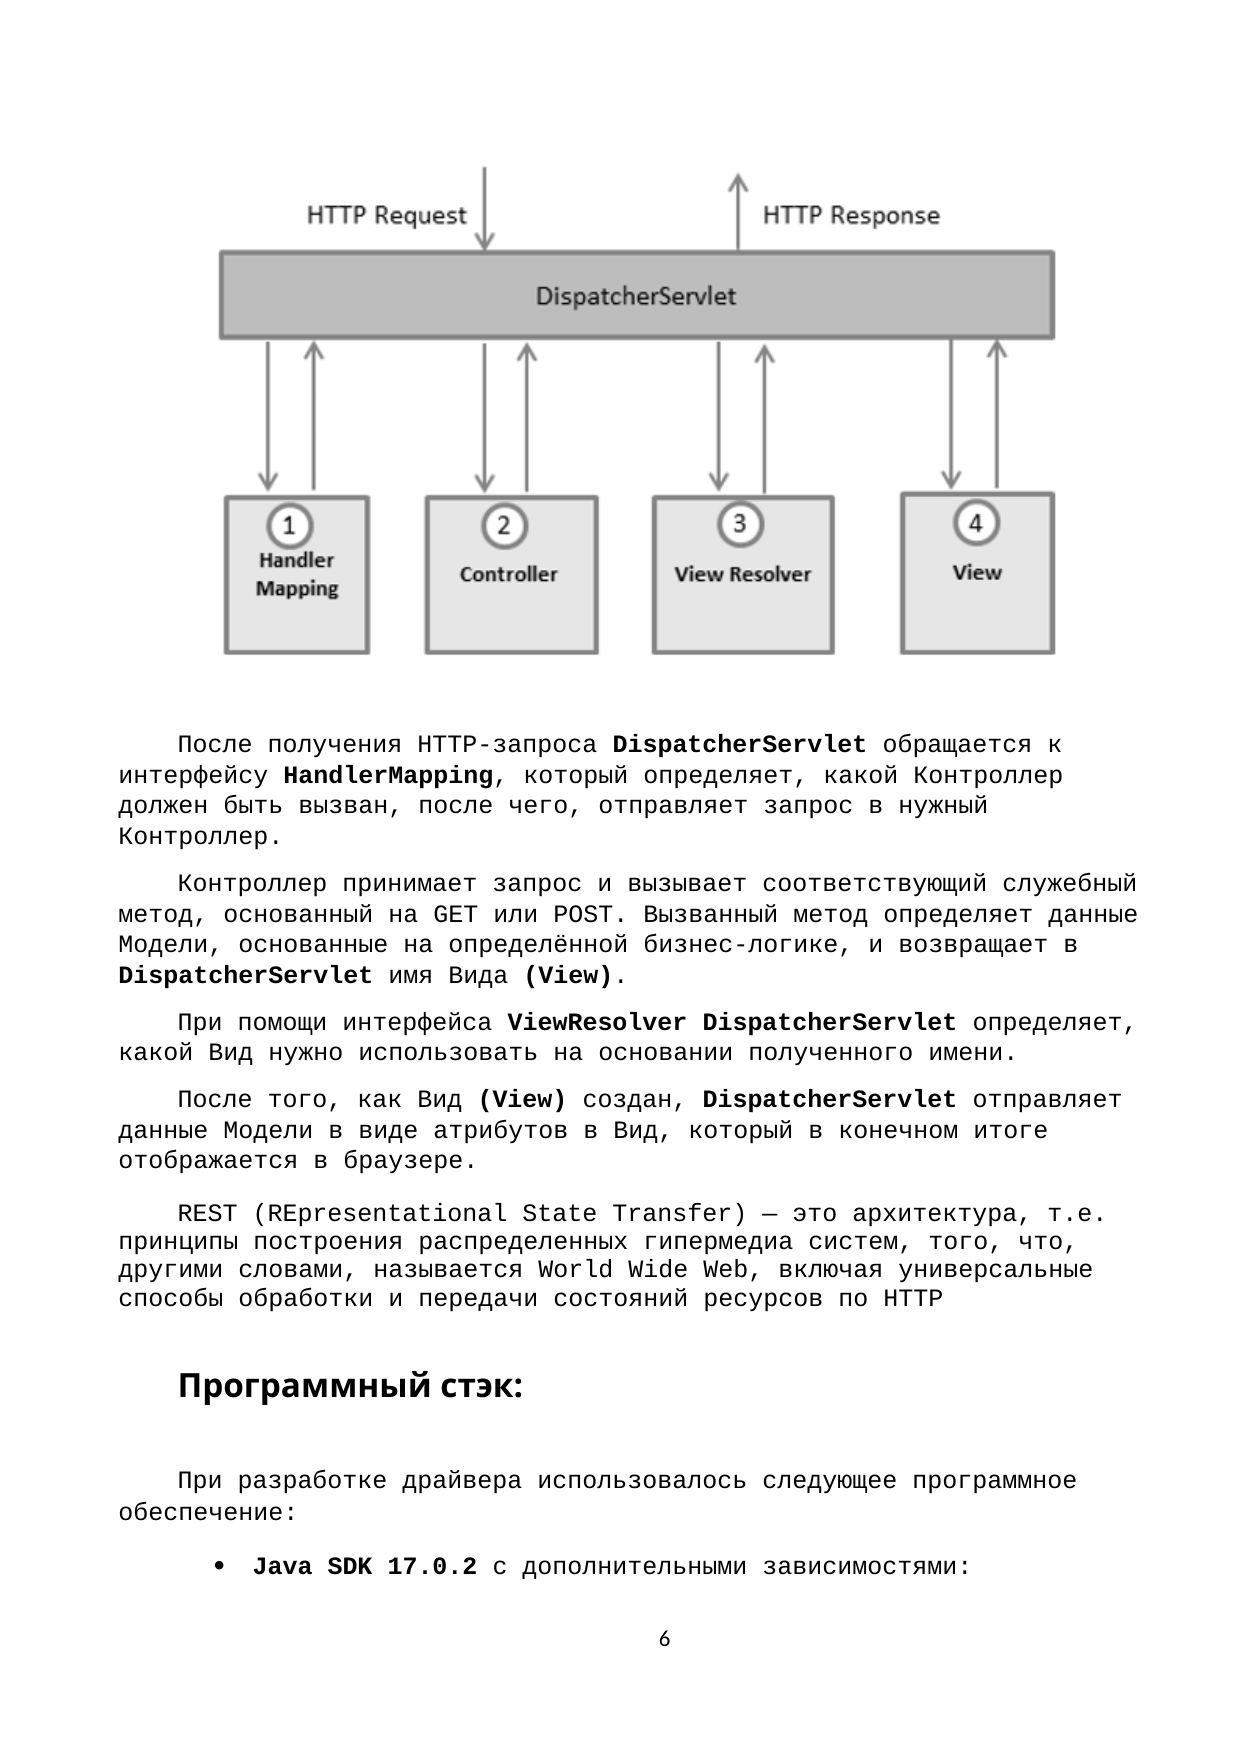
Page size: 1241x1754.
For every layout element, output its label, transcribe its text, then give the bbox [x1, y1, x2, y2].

text При разработке драйвера использовалось следующее программное обеспечение: [118, 1467, 1152, 1528]
text После получения HTTP-запроса DispatcherServlet обращается к интерфейсу HandlerMapping, который определяет, какой Контроллер должен быть вызван, после чего, отправляет запрос в нужный Контроллер. [118, 732, 1152, 852]
text REST (REpresentational State Transfer) — это архитектура, т.е. принципы построения распределенных гипермедиа систем, того, что, другими словами, называется World Wide Web, включая универсальные способы обработки и передачи состояний ресурсов по HTTP [118, 1200, 1152, 1313]
text После того, как Вид (View) создан, DispatcherServlet отправляет данные Модели в виде атрибутов в Вид, который в конечном итоге отображается в браузере. [118, 1087, 1152, 1176]
subtitle Программный стэк: [177, 1362, 1152, 1408]
list Java SDK 17.0.2 с дополнительными зависимостями: [215, 1553, 1152, 1582]
text При помощи интерфейса ViewResolver DispatcherServlet определяет, какой Вид нужно использовать на основании полученного имени. [118, 1009, 1152, 1068]
text Контроллер принимает запрос и вызывает соответствующий служебный метод, основанный на GET или POST. Вызванный метод определяет данные Модели, основанные на определённой бизнес-логике, и возвращает в DispatcherServlet имя Вида (View). [118, 871, 1152, 991]
picture [202, 148, 1068, 666]
